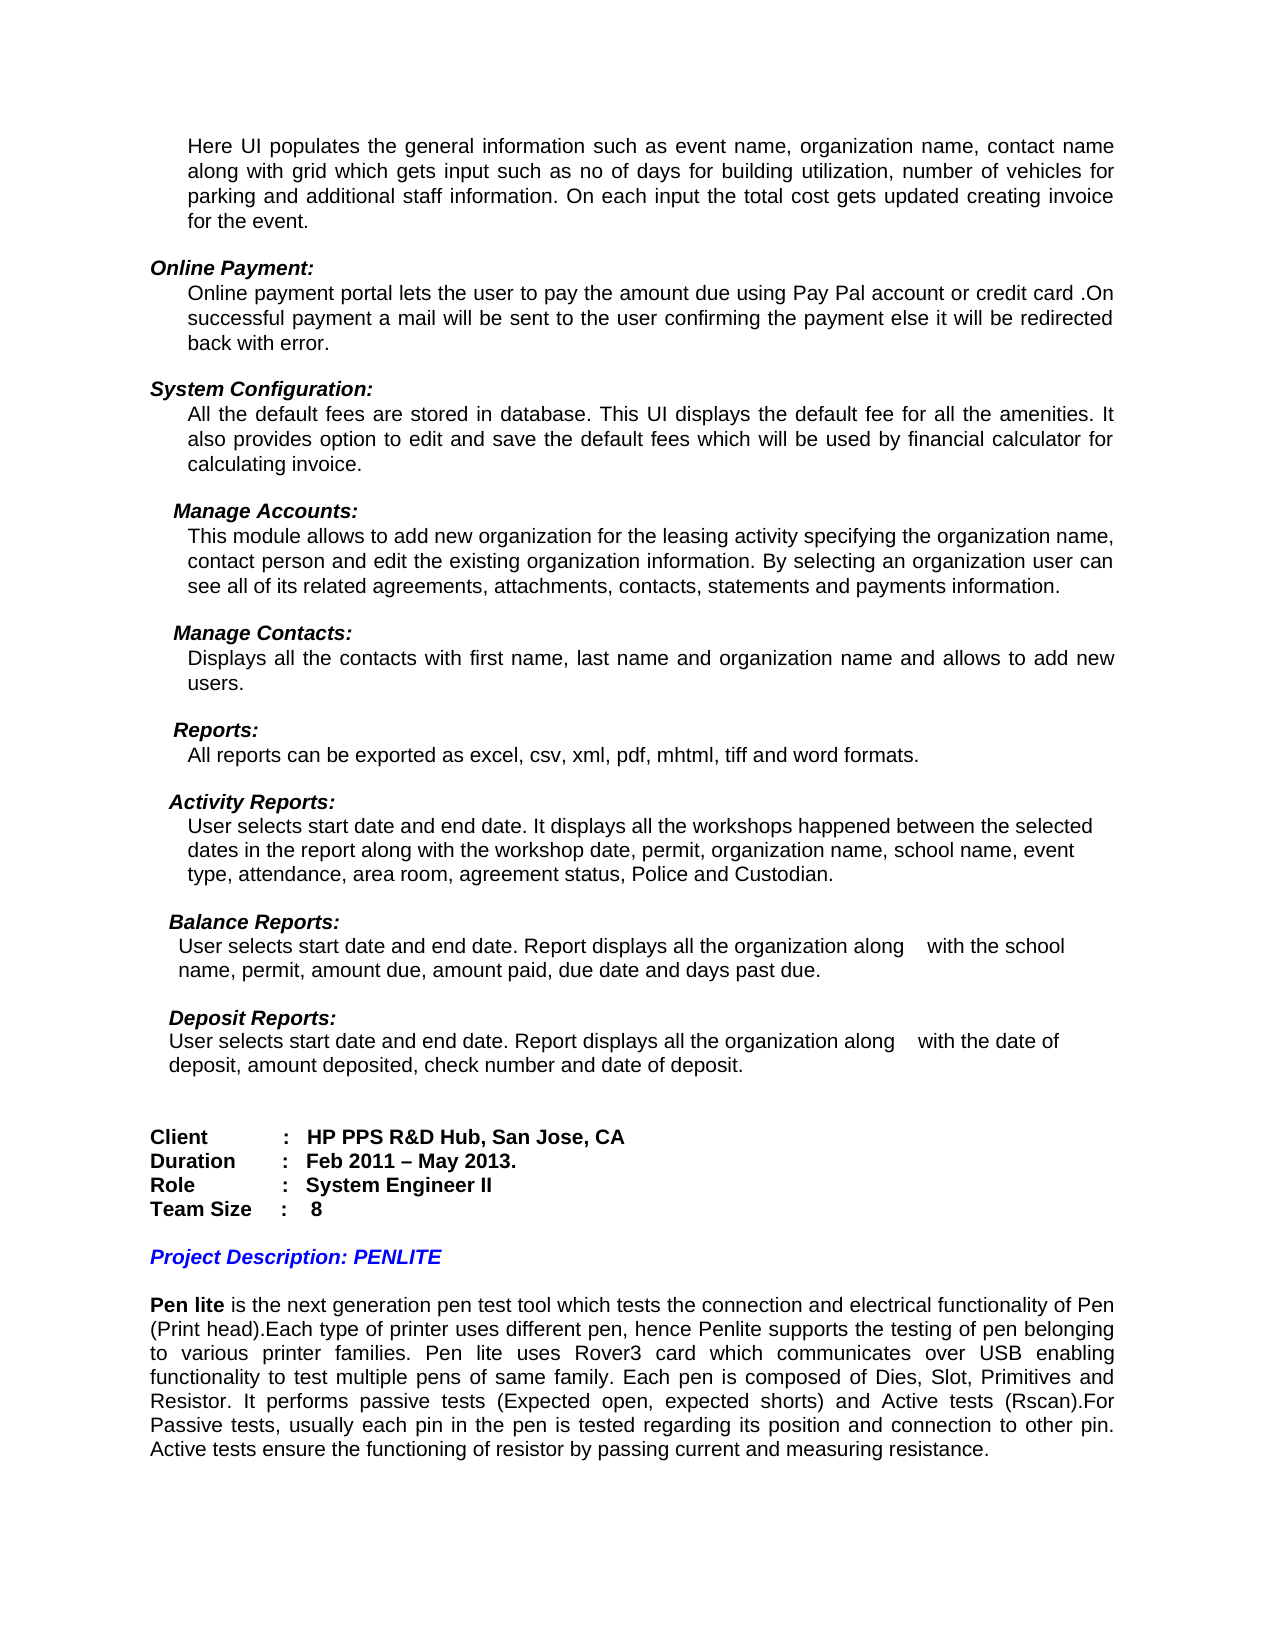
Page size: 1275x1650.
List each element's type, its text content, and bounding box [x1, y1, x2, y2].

text Team Size : 8 [150, 1197, 1116, 1221]
text User selects start date and end date. Report displays all the organization along with the school name, permit, amount due, amount paid, due date and days past due. [178, 933, 1116, 981]
text Online Payment: [150, 255, 1116, 279]
text Reports: [150, 718, 1116, 742]
text All the default fees are stored in database. This UI displays the default fee for all the amenities. It also provides option to edit and save the default fees which will be used by financial calculator for calculating invoice. [187, 401, 1116, 476]
text Activity Reports: [169, 790, 1116, 814]
text Here UI populates the general information such as event name, organization name, contact name along with grid which gets input such as no of days for building utilization, number of vehicles for parking and additional staff information. On each input the total cost gets updated creating invoice for the event. [187, 132, 1116, 232]
text Online payment portal lets the user to pay the amount due using Pay Pal account or credit card .On successful payment a mail will be sent to the user confirming the payment else it will be redirected back with error. [187, 279, 1116, 354]
text Project Description: PENLITE [150, 1245, 1116, 1269]
text Role : System Engineer II [150, 1173, 1116, 1197]
text System Configuration: [150, 377, 1116, 401]
text All reports can be exported as excel, csv, xml, pdf, mhtml, tiff and word formats. [187, 742, 1116, 767]
text This module allows to add new organization for the leasing activity specifying the organization name, contact person and edit the existing organization information. By selecting an organization user can see all of its related agreements, attachments, contacts, statements and payments information. [187, 523, 1116, 598]
text Manage Accounts: [150, 499, 1116, 523]
text Balance Reports: [169, 909, 1116, 933]
list Client : HP PPS R&D Hub, San Jose, CA [150, 1125, 1116, 1149]
text Displays all the contacts with first name, last name and organization name and allows to add new users. [187, 645, 1116, 695]
text Pen lite is the next generation pen test tool which tests the connection and electrical functionality of Pen (Print head).Each type of printer uses different pen, hence Penlite supports the testing of pen belonging to various printer families. Pen lite uses Rover3 card which communicates over USB enabling functionality to test multiple pens of same family. Each pen is composed of Dies, Slot, Primitives and Resistor. It performs passive tests (Expected open, expected shorts) and Active tests (Rscan).For Passive tests, usually each pin in the pen is tested regarding its position and connection to other pin. Active tests ensure the functioning of resistor by passing current and measuring resistance. [150, 1293, 1116, 1461]
text Manage Contacts: [150, 621, 1116, 645]
text User selects start date and end date. It displays all the workshops happened between the selected dates in the report along with the workshop date, permit, organization name, school name, event type, attendance, area room, agreement status, Police and Custodian. [187, 814, 1116, 886]
list Duration : Feb 2011 – May 2013. [150, 1149, 1116, 1173]
text User selects start date and end date. Report displays all the organization along with the date of deposit, amount deposited, check number and date of deposit. [169, 1029, 1116, 1077]
text Deposit Reports: [169, 1005, 1116, 1029]
